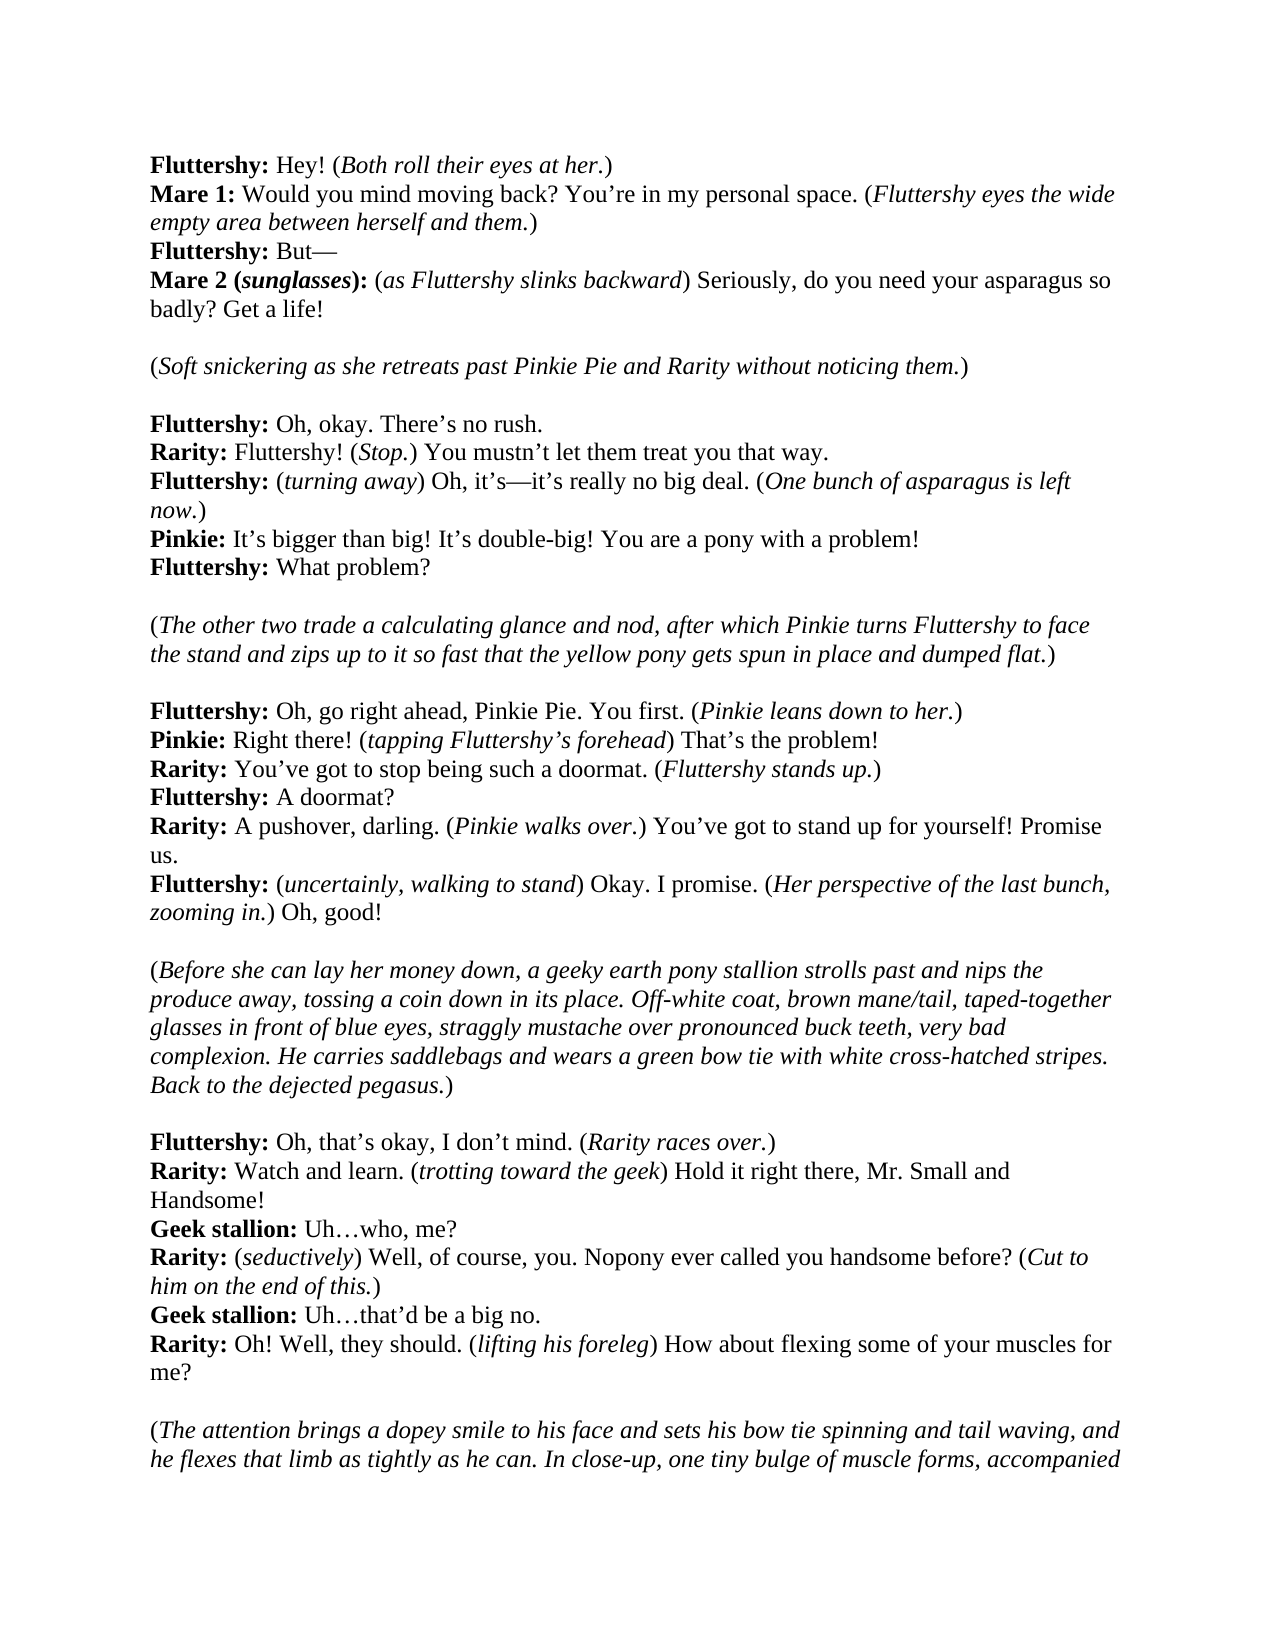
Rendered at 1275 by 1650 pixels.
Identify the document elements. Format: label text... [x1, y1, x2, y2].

text Rarity: A pushover, darling. (Pinkie walks over.) You’ve got to stand up for yourself! Promise us. [150, 811, 1125, 869]
text Rarity: Oh! Well, they should. (lifting his foreleg) How about flexing some of your muscles for me? [150, 1329, 1125, 1386]
text Fluttershy: Hey! (Both roll their eyes at her.) [150, 150, 1125, 179]
text Fluttershy: (uncertainly, walking to stand) Okay. I promise. (Her perspective of the last bunch, zooming in.) Oh, good! [150, 869, 1125, 926]
text (The other two trade a calculating glance and nod, after which Pinkie turns Fluttershy to face the stand and zips up to it so fast that the yellow pony gets spun in place and dumped flat.) [150, 610, 1125, 667]
text (Before she can lay her money down, a geeky earth pony stallion strolls past and nips the produce away, tossing a coin down in its place. Off-white coat, brown mane/tail, taped-together glasses in front of blue eyes, straggly mustache over pronounced buck teeth, very bad complexion. He carries saddlebags and wears a green bow tie with white cross-hatched stripes. Back to the dejected pegasus.) [150, 955, 1125, 1099]
text Fluttershy: Oh, that’s okay, I don’t mind. (Rarity races over.) [150, 1127, 1125, 1156]
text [150, 1415, 1125, 1472]
text Geek stallion: Uh…who, me? [150, 1214, 1125, 1242]
text Rarity: (seductively) Well, of course, you. Nopony ever called you handsome before? (Cut to him on the end of this.) [150, 1242, 1125, 1300]
text Rarity: Watch and learn. (trotting toward the geek) Hold it right there, Mr. Small and Handsome! [150, 1156, 1125, 1214]
text Mare 2 (sunglasses): (as Fluttershy slinks backward) Seriously, do you need your asparagus so badly? Get a life! [150, 265, 1125, 322]
text Fluttershy: But— [150, 236, 1125, 265]
text Pinkie: It’s bigger than big! It’s double-big! You are a pony with a problem! [150, 524, 1125, 552]
text Geek stallion: Uh…that’d be a big no. [150, 1300, 1125, 1329]
text Fluttershy: What problem? [150, 552, 1125, 581]
text (Soft snickering as she retreats past Pinkie Pie and Rarity without noticing them.) [150, 351, 1125, 380]
text Pinkie: Right there! (tapping Fluttershy’s forehead) That’s the problem! [150, 725, 1125, 754]
text Fluttershy: (turning away) Oh, it’s—it’s really no big deal. (One bunch of asparagus is left now.) [150, 466, 1125, 524]
text Fluttershy: Oh, go right ahead, Pinkie Pie. You first. (Pinkie leans down to her.) [150, 696, 1125, 725]
text Mare 1: Would you mind moving back? You’re in my personal space. (Fluttershy eyes the wide empty area between herself and them.) [150, 179, 1125, 236]
text Fluttershy: Oh, okay. There’s no rush. [150, 409, 1125, 437]
text Rarity: Fluttershy! (Stop.) You mustn’t let them treat you that way. [150, 437, 1125, 466]
text Rarity: You’ve got to stop being such a doormat. (Fluttershy stands up.) [150, 754, 1125, 782]
text Fluttershy: A doormat? [150, 782, 1125, 811]
